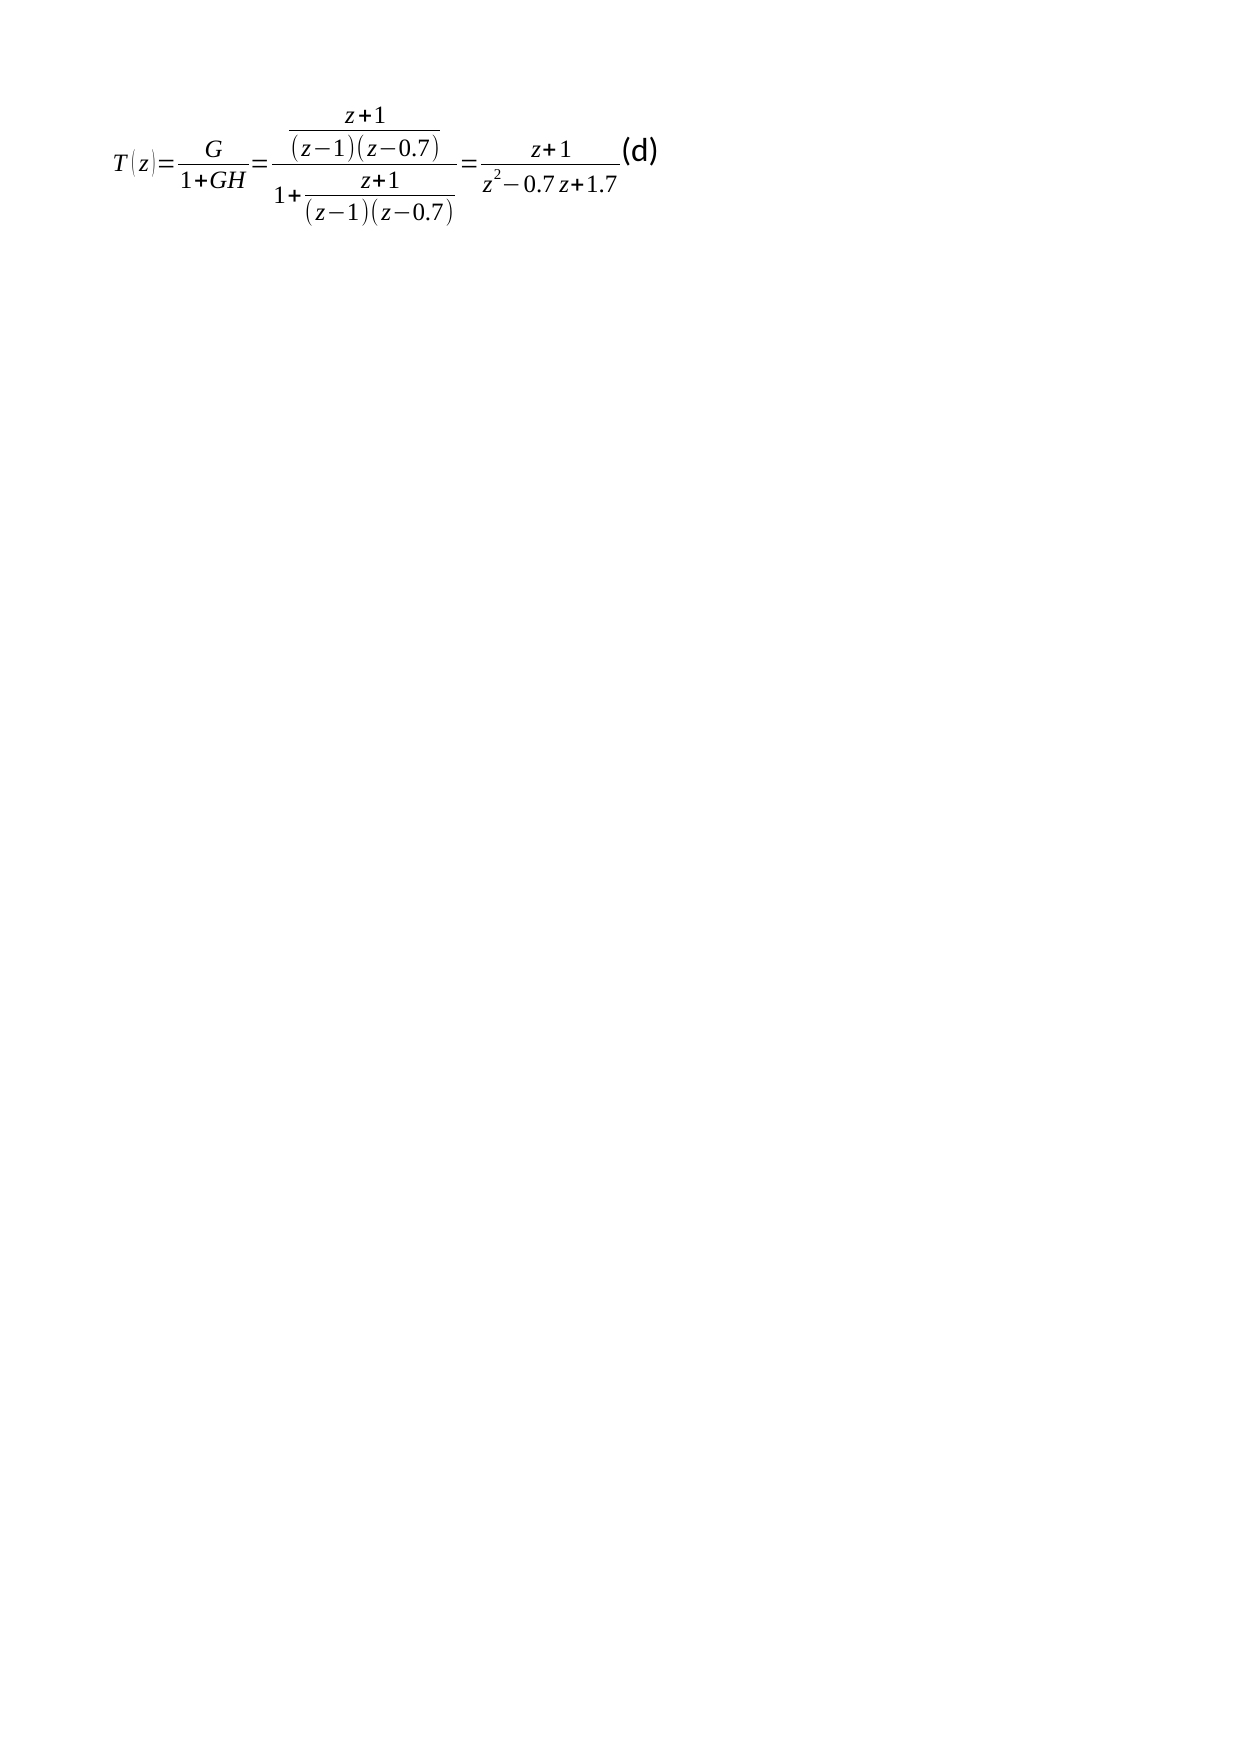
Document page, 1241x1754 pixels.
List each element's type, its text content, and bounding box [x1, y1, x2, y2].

list (a) (b) (c) (d) [75, 89, 1165, 239]
